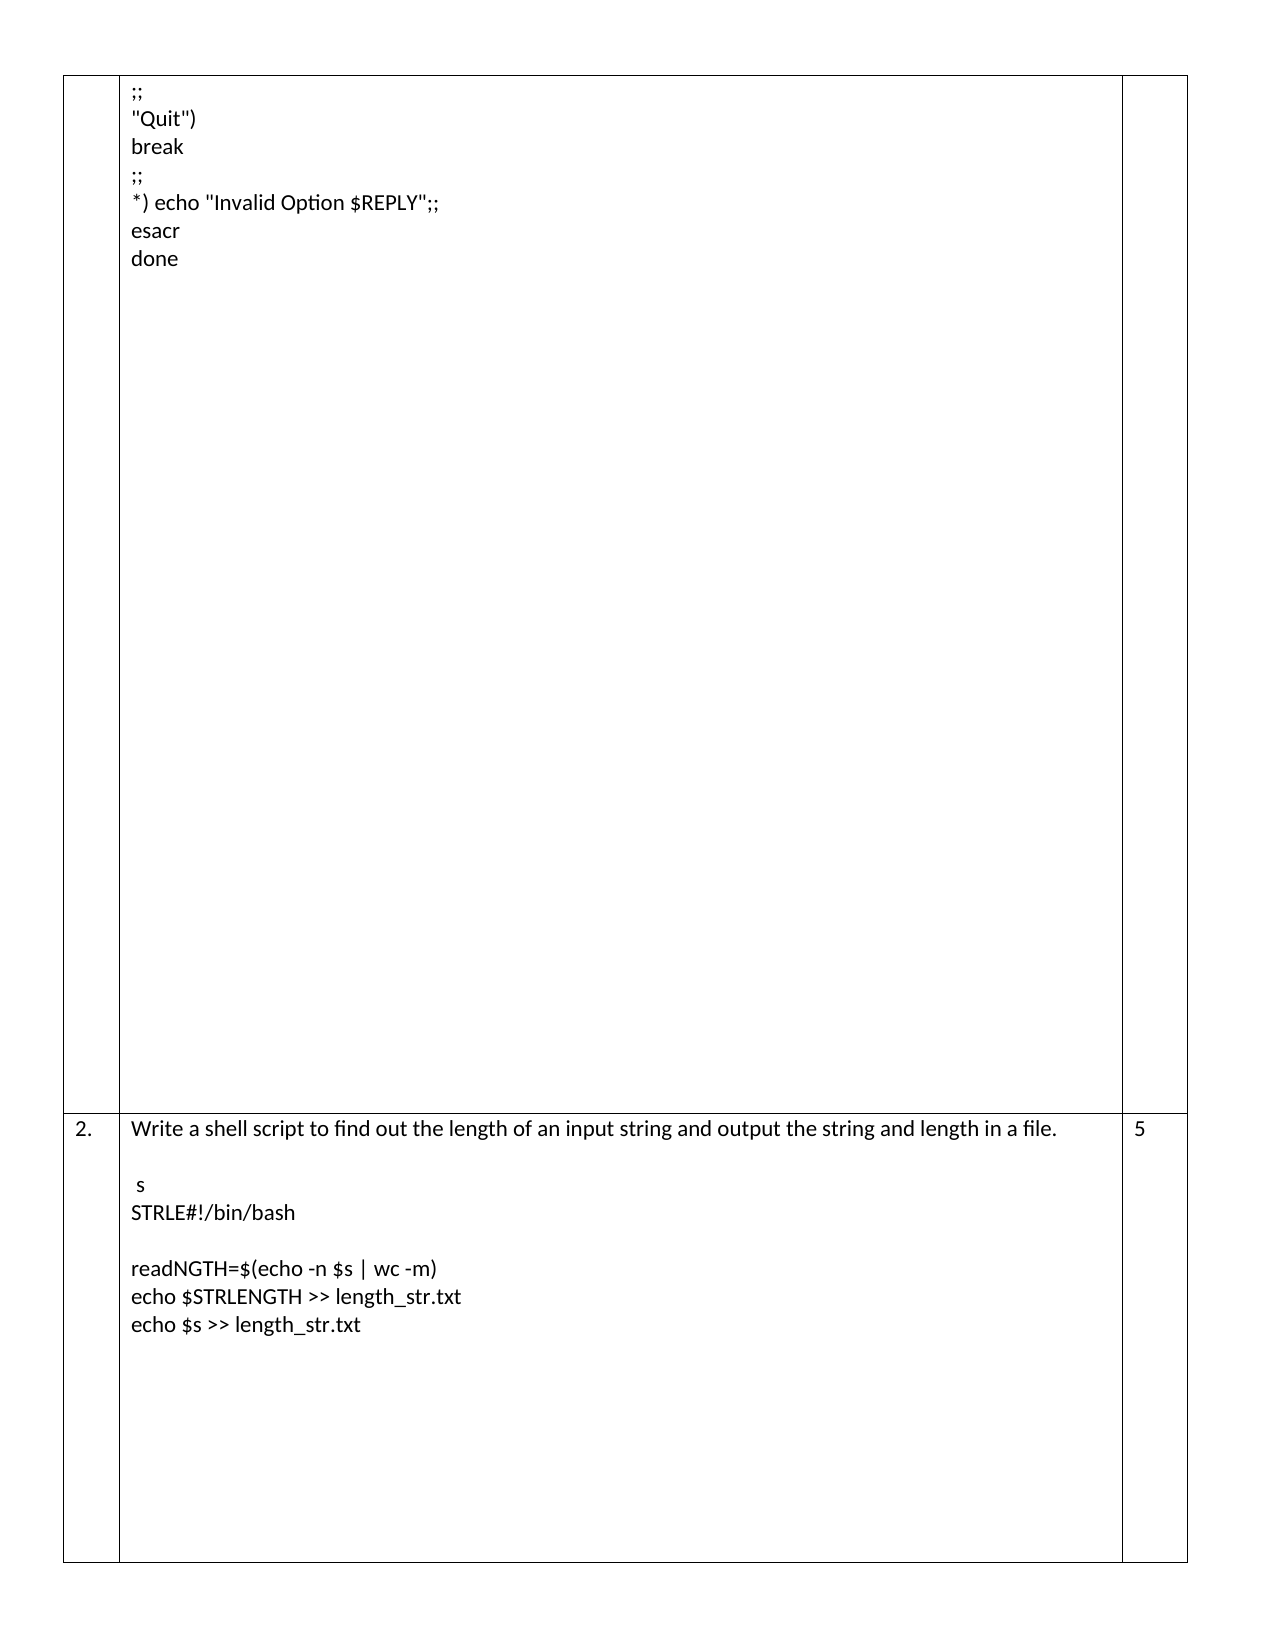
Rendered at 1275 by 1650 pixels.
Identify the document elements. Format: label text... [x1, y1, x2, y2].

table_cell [120, 1114, 1122, 1562]
table_cell 5 [1123, 1114, 1187, 1562]
table_header 5 [1123, 76, 1187, 1113]
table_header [120, 76, 1122, 1113]
table_header 1. [64, 76, 119, 1113]
table_cell 2. [64, 1114, 119, 1562]
